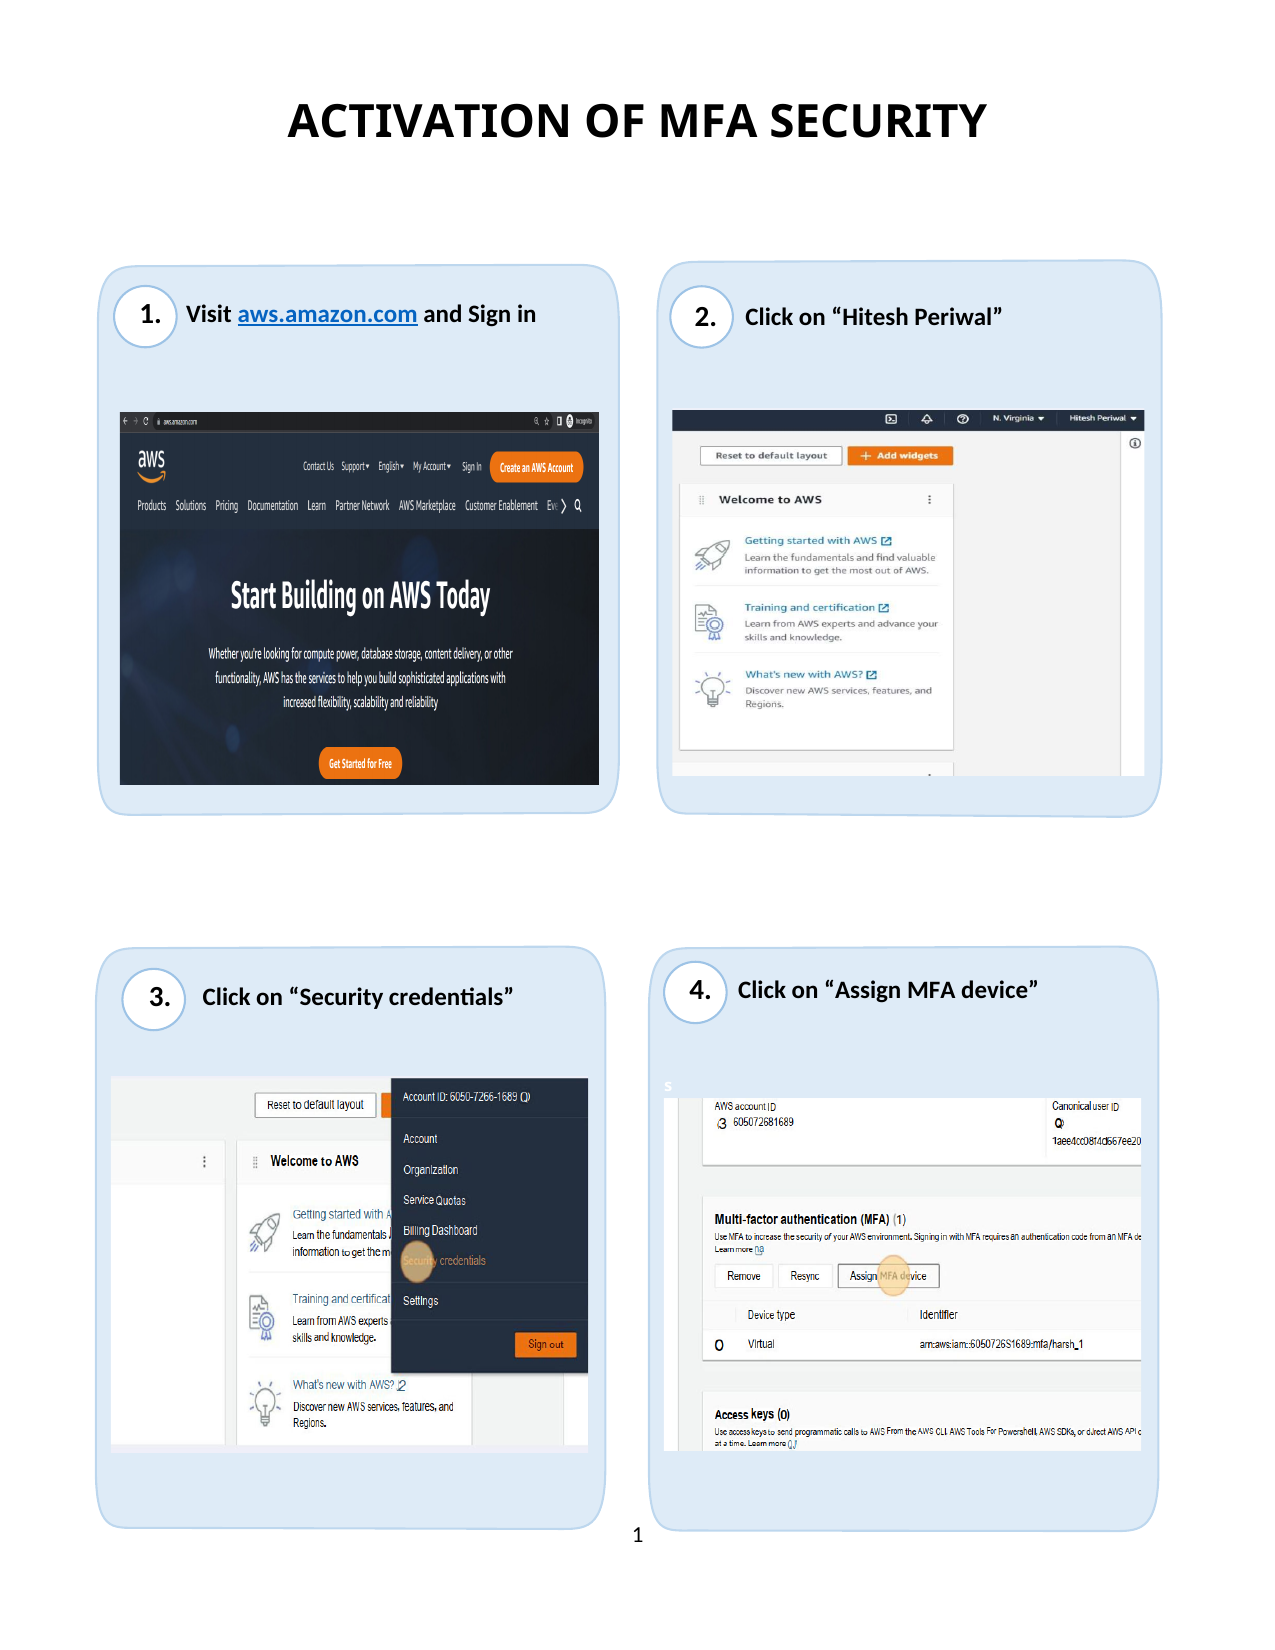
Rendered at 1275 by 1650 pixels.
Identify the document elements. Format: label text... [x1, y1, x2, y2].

picture [672, 408, 1145, 776]
picture [119, 412, 599, 785]
picture [110, 1076, 589, 1453]
picture [663, 1098, 1142, 1451]
text ACTIVATION OF MFA SECURITY [89, 89, 1186, 151]
